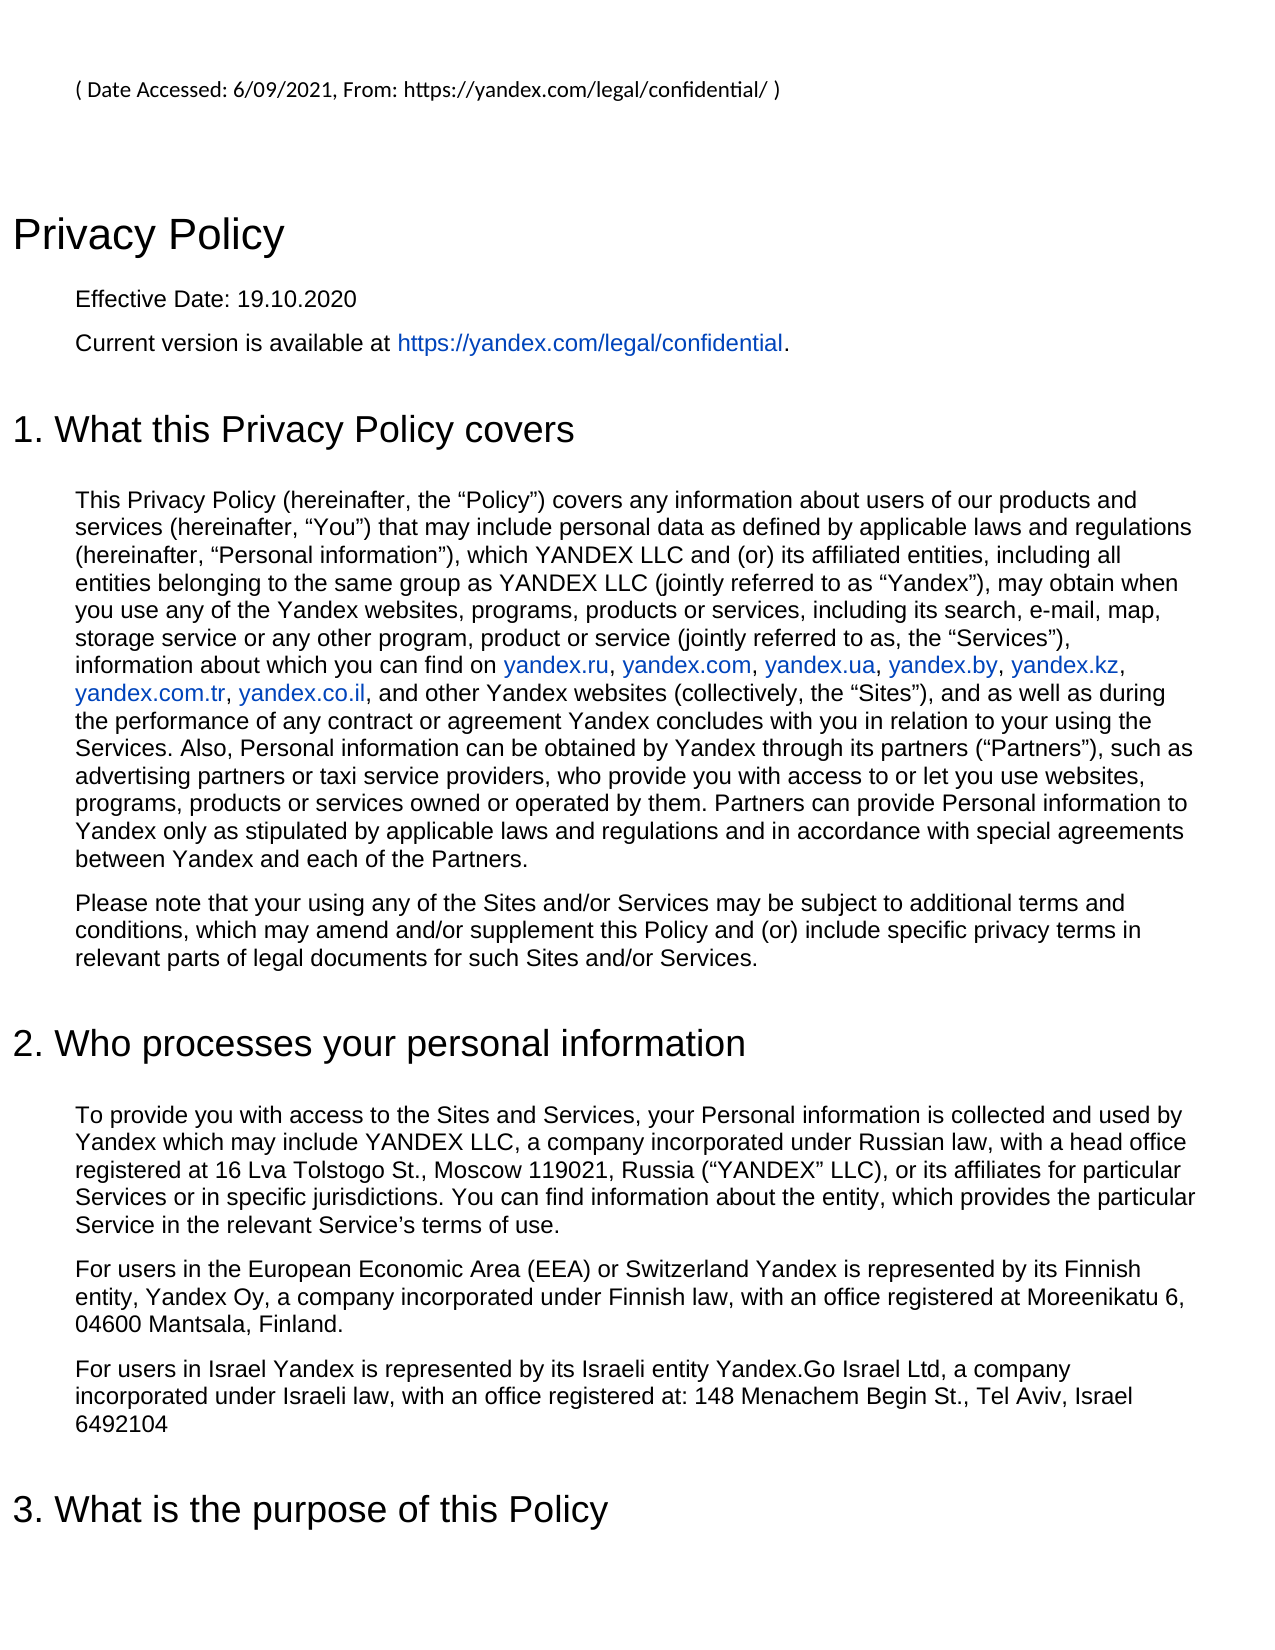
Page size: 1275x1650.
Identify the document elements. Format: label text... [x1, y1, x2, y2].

subtitle 3. What is the purpose of this Policy [0, 1487, 1275, 1531]
text Current version is available at https://yandex.com/legal/confidential. [75, 329, 1200, 357]
text To provide you with access to the Sites and Services, your Personal information is collected and used by Yandex which may include YANDEX LLC, a company incorporated under Russian law, with a head office registered at 16 Lva Tolstogo St., Moscow 119021, Russia (“YANDEX” LLC), or its affiliates for particular Services or in specific jurisdictions. You can find information about the entity, which provides the particular Service in the relevant Service’s terms of use. [75, 1101, 1200, 1238]
text This Privacy Policy (hereinafter, the “Policy”) covers any information about users of our products and services (hereinafter, “You”) that may include personal data as defined by applicable laws and regulations (hereinafter, “Personal information”), which YANDEX LLC and (or) its affiliated entities, including all entities belonging to the same group as YANDEX LLC (jointly referred to as “Yandex”), may obtain when you use any of the Yandex websites, programs, products or services, including its search, e-mail, map, storage service or any other program, product or service (jointly referred to as, the “Services”), information about which you can find on yandex.ru, yandex.com, yandex.ua, yandex.by, yandex.kz, yandex.com.tr, yandex.co.il, and other Yandex websites (collectively, the “Sites”), and as well as during the performance of any contract or agreement Yandex concludes with you in relation to your using the Services. Also, Personal information can be obtained by Yandex through its partners (“Partners”), such as advertising partners or taxi service providers, who provide you with access to or let you use websites, programs, products or services owned or operated by them. Partners can provide Personal information to Yandex only as stipulated by applicable laws and regulations and in accordance with special agreements between Yandex and each of the Partners. [75, 486, 1196, 872]
text Effective Date: 19.10.2020 [75, 285, 1200, 313]
text Please note that your using any of the Sites and/or Services may be subject to additional terms and conditions, which may amend and/or supplement this Policy and (or) include specific privacy terms in relevant parts of legal documents for such Sites and/or Services. [75, 889, 1200, 972]
subtitle 1. What this Privacy Policy covers [0, 407, 1275, 450]
text For users in the European Economic Area (EEA) or Switzerland Yandex is represented by its Finnish entity, Yandex Oy, a company incorporated under Finnish law, with an office registered at Moreenikatu 6, 04600 Mantsala, Finland. [75, 1255, 1200, 1338]
text For users in Israel Yandex is represented by its Israeli entity Yandex.Go Israel Ltd, a company incorporated under Israeli law, with an office registered at: 148 Menachem Begin St., Tel Aviv, Israel 6492104 [75, 1355, 1200, 1437]
subtitle 2. Who processes your personal information [0, 1022, 1275, 1065]
subtitle Privacy Policy [0, 208, 1275, 258]
